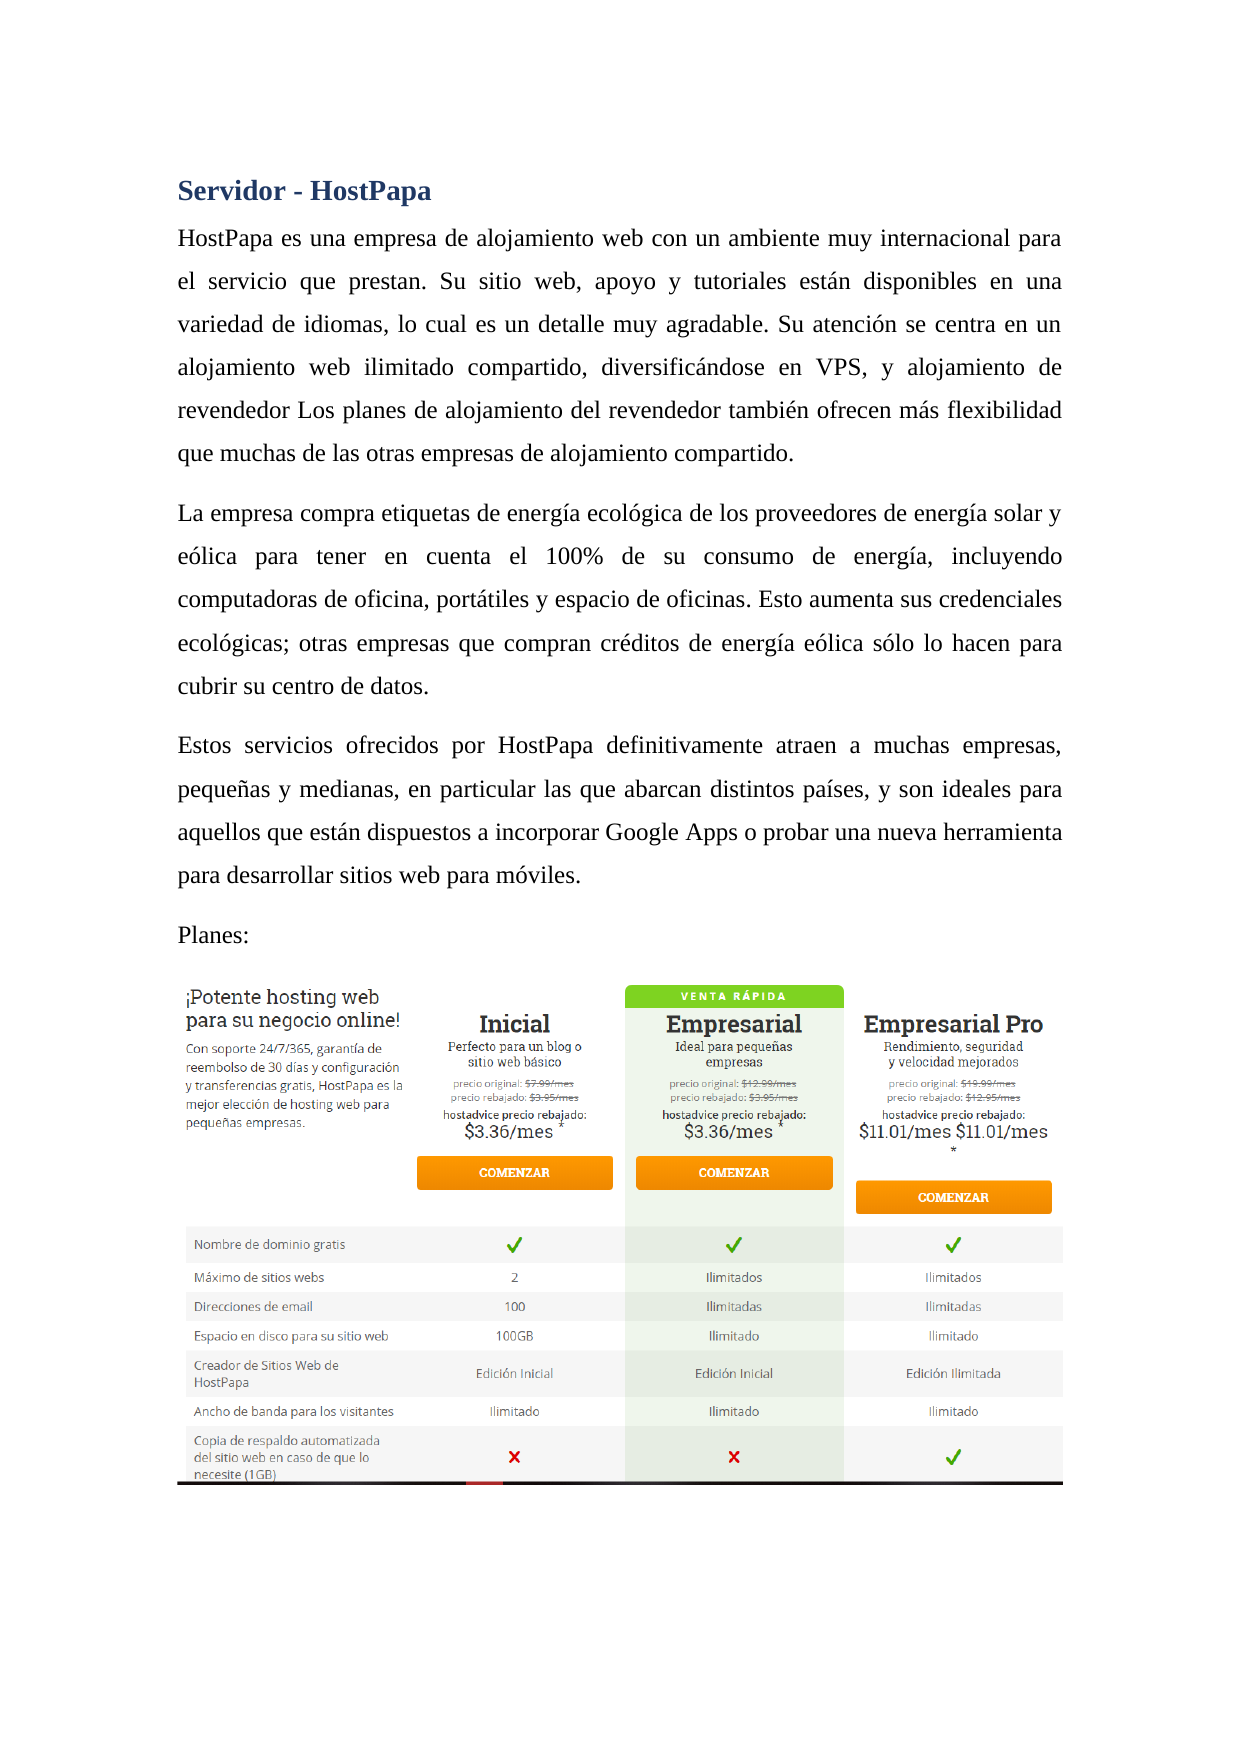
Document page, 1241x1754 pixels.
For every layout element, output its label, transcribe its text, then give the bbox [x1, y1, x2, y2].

text La empresa compra etiquetas de energía ecológica de los proveedores de energía solar y eólica para tener en cuenta el 100% de su consumo de energía, incluyendo computadoras de oficina, portátiles y espacio de oficinas. Esto aumenta sus credenciales ecológicas; otras empresas que compran créditos de energía eólica sólo lo hacen para cubrir su centro de datos. [177, 498, 1063, 699]
text Planes: [177, 920, 1063, 948]
text Estos servicios ofrecidos por HostPapa definitivamente atraen a muchas empresas, pequeñas y medianas, en particular las que abarcan distintos países, y son ideales para aquellos que están dispuestos a incorporar Google Apps o probar una nueva herramienta para desarrollar sitios web para móviles. [177, 731, 1063, 889]
text HostPapa es una empresa de alojamiento web con un ambiente muy internacional para el servicio que prestan. Su sitio web, apoyo y tutoriales están disponibles en una variedad de idiomas, lo cual es un detalle muy agradable. Su atención se centra en un alojamiento web ilimitado compartido, diversificándose en VPS, y alojamiento de revendedor Los planes de alojamiento del revendedor también ofrecen más flexibilidad que muchas de las otras empresas de alojamiento compartido. [177, 223, 1063, 467]
text Servidor - HostPapa [177, 173, 1063, 206]
